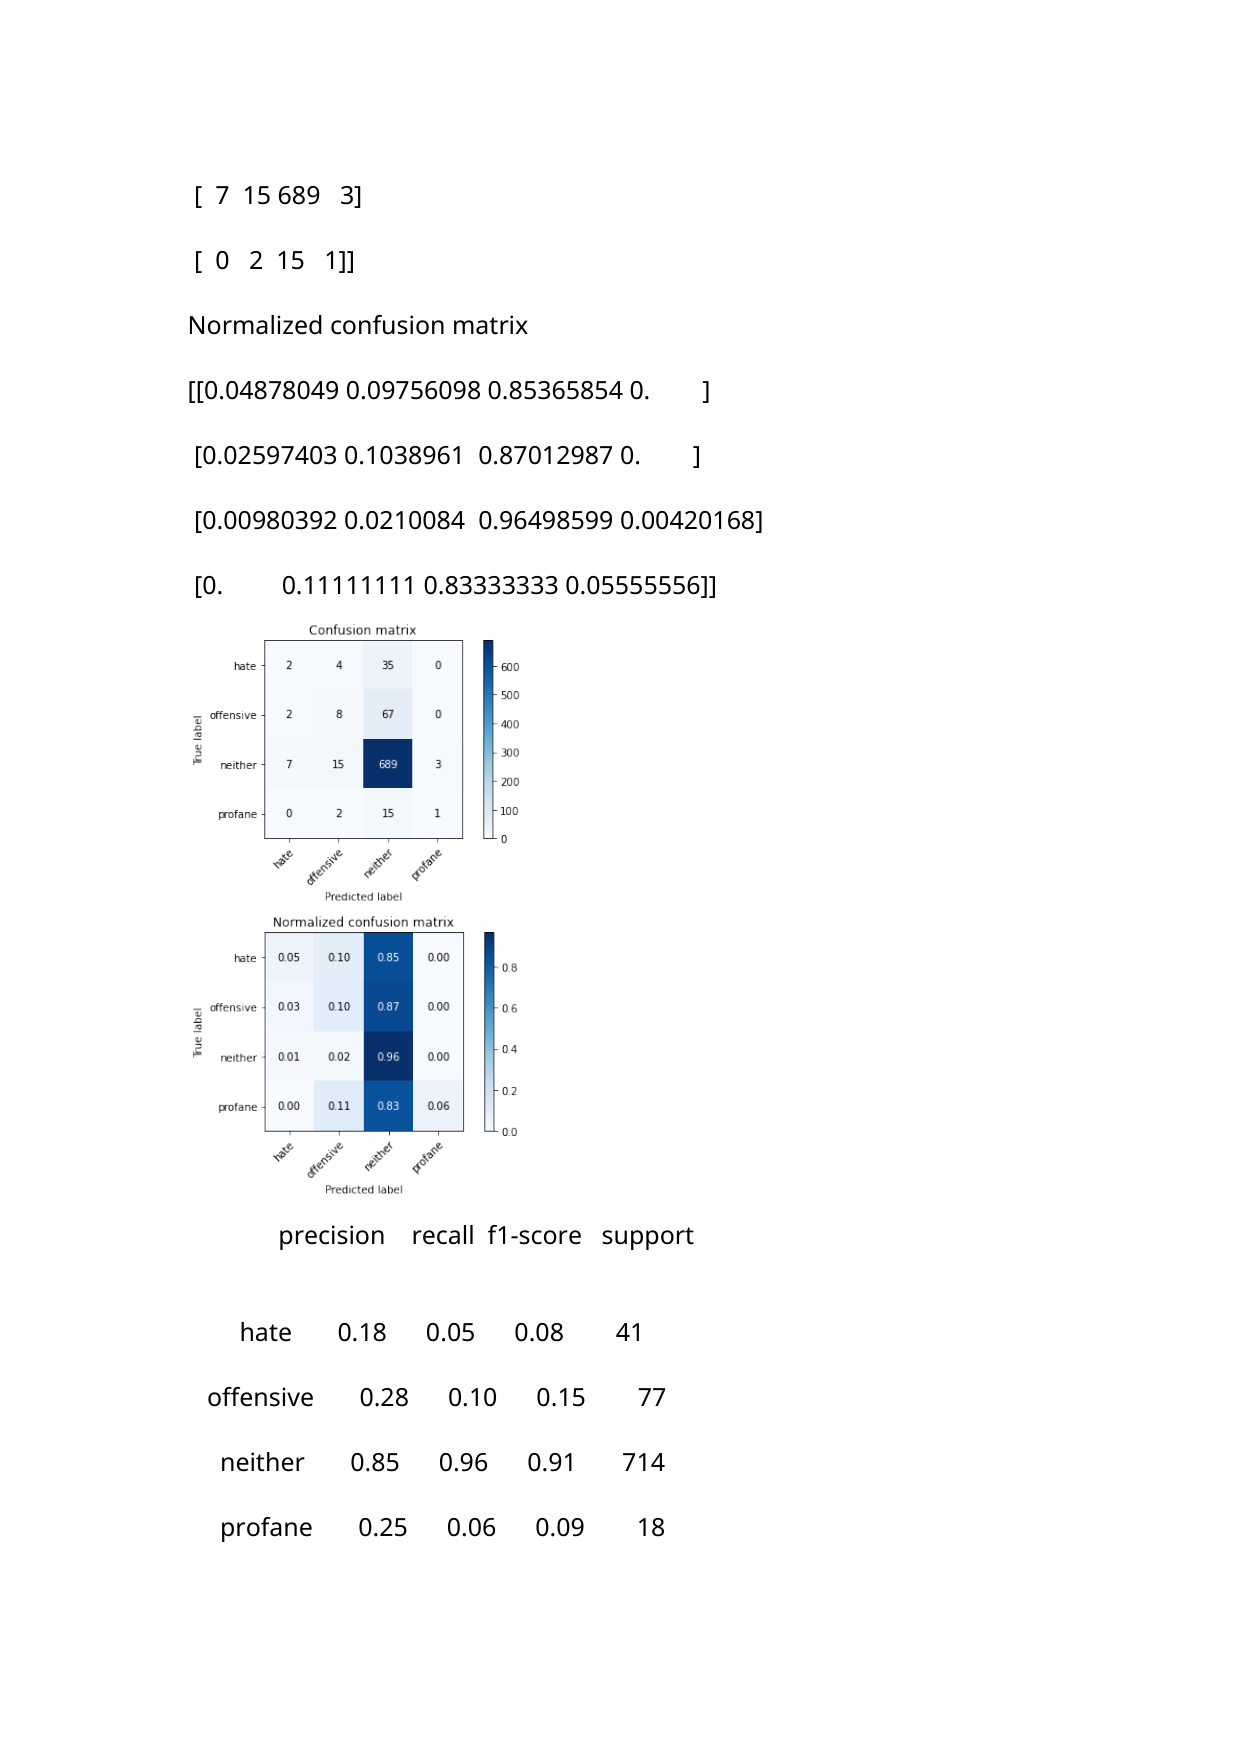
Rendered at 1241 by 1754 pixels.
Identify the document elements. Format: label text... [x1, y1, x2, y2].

text [ 0 2 15 1]] [187, 227, 1053, 292]
text profane 0.25 0.06 0.09 18 [187, 1494, 1053, 1559]
text Normalized confusion matrix [187, 292, 1053, 357]
text precision recall f1-score support [187, 1202, 1053, 1267]
text [0.02597403 0.1038961 0.87012987 0. ] [187, 422, 1053, 487]
text [[0.04878049 0.09756098 0.85365854 0. ] [187, 357, 1053, 422]
text [0. 0.11111111 0.83333333 0.05555556]] [187, 552, 1053, 617]
text hate 0.18 0.05 0.08 41 [187, 1299, 1053, 1364]
picture [187, 617, 527, 909]
text neither 0.85 0.96 0.91 714 [187, 1429, 1053, 1494]
text [ 7 15 689 3] [187, 162, 1053, 227]
picture [187, 910, 525, 1202]
text offensive 0.28 0.10 0.15 77 [187, 1364, 1053, 1429]
text [0.00980392 0.0210084 0.96498599 0.00420168] [187, 487, 1053, 552]
